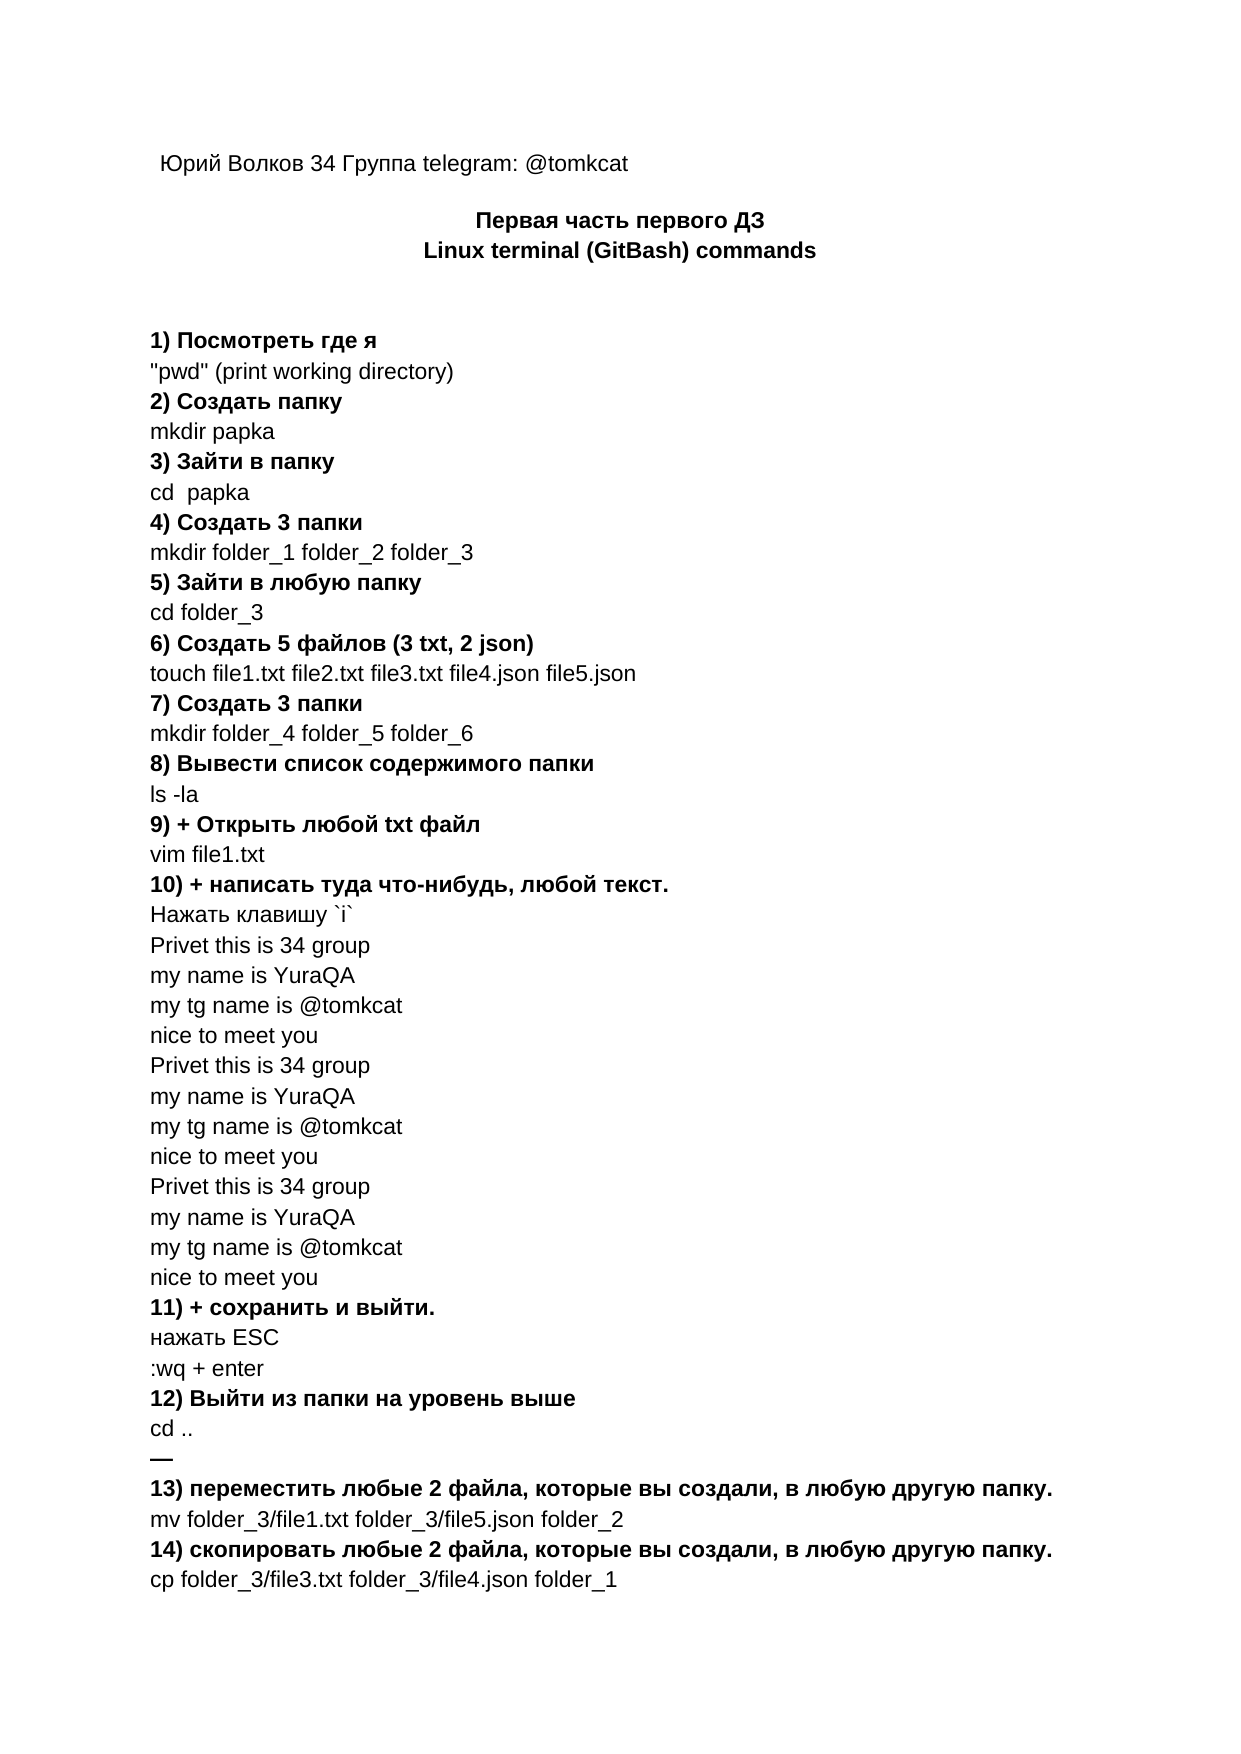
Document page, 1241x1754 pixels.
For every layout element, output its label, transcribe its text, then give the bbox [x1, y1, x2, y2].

text my tg name is @tomkcat [150, 1234, 1090, 1260]
text cd .. [150, 1415, 1090, 1441]
text my name is YuraQA [150, 1203, 1090, 1230]
text my name is YuraQA [150, 1083, 1090, 1109]
text Linux terminal (GitBash) commands [150, 237, 1090, 263]
text 12) Выйти из папки на уровень выше [150, 1385, 1090, 1411]
text 6) Создать 5 файлов (3 txt, 2 json) [150, 629, 1090, 656]
text Нажать клавишу `i` [150, 901, 1090, 928]
text 2) Создать папку [150, 388, 1090, 414]
text nice to meet you [150, 1022, 1090, 1048]
text 9) + Открыть любой txt файл [150, 811, 1090, 837]
text mkdir folder_4 folder_5 folder_6 [150, 720, 1090, 746]
text Privet this is 34 group [150, 932, 1090, 958]
text nice to meet you [150, 1264, 1090, 1290]
text cp folder_3/file3.txt folder_3/file4.json folder_1 [150, 1566, 1090, 1592]
text — [150, 1445, 1090, 1471]
text my name is YuraQA [150, 962, 1090, 988]
text Privet this is 34 group [150, 1052, 1090, 1079]
text 11) + сохранить и выйти. [150, 1294, 1090, 1320]
text 7) Создать 3 папки [150, 690, 1090, 716]
text "pwd" (print working directory) [150, 358, 1090, 384]
text 10) + написать туда что-нибудь, любой текст. [150, 871, 1090, 897]
text 3) Зайти в папку [150, 448, 1090, 474]
text 8) Вывести список содержимого папки [150, 750, 1090, 777]
table_header Юрий Волков 34 Группа telegram: @tomkcat [149, 150, 639, 176]
text cd folder_3 [150, 599, 1090, 626]
text 4) Создать 3 папки [150, 509, 1090, 535]
text 5) Зайти в любую папку [150, 569, 1090, 595]
text nice to meet you [150, 1143, 1090, 1169]
text ls -la [150, 781, 1090, 807]
text mv folder_3/file1.txt folder_3/file5.json folder_2 [150, 1506, 1090, 1532]
text mkdir papka [150, 418, 1090, 444]
text mkdir folder_1 folder_2 folder_3 [150, 539, 1090, 565]
text my tg name is @tomkcat [150, 992, 1090, 1018]
text cd papka [150, 478, 1090, 505]
text 14) скопировать любые 2 файла, которые вы создали, в любую другую папку. [150, 1536, 1090, 1562]
text touch file1.txt file2.txt file3.txt file4.json file5.json [150, 660, 1090, 686]
text Первая часть первого ДЗ [150, 207, 1090, 233]
text my tg name is @tomkcat [150, 1113, 1090, 1139]
text 1) Посмотреть где я [150, 327, 1090, 354]
text 13) переместить любые 2 файла, которые вы создали, в любую другую папку. [150, 1475, 1090, 1502]
text vim file1.txt [150, 841, 1090, 867]
text :wq + enter [150, 1354, 1090, 1381]
text Privet this is 34 group [150, 1173, 1090, 1199]
text нажать ESC [150, 1324, 1090, 1351]
